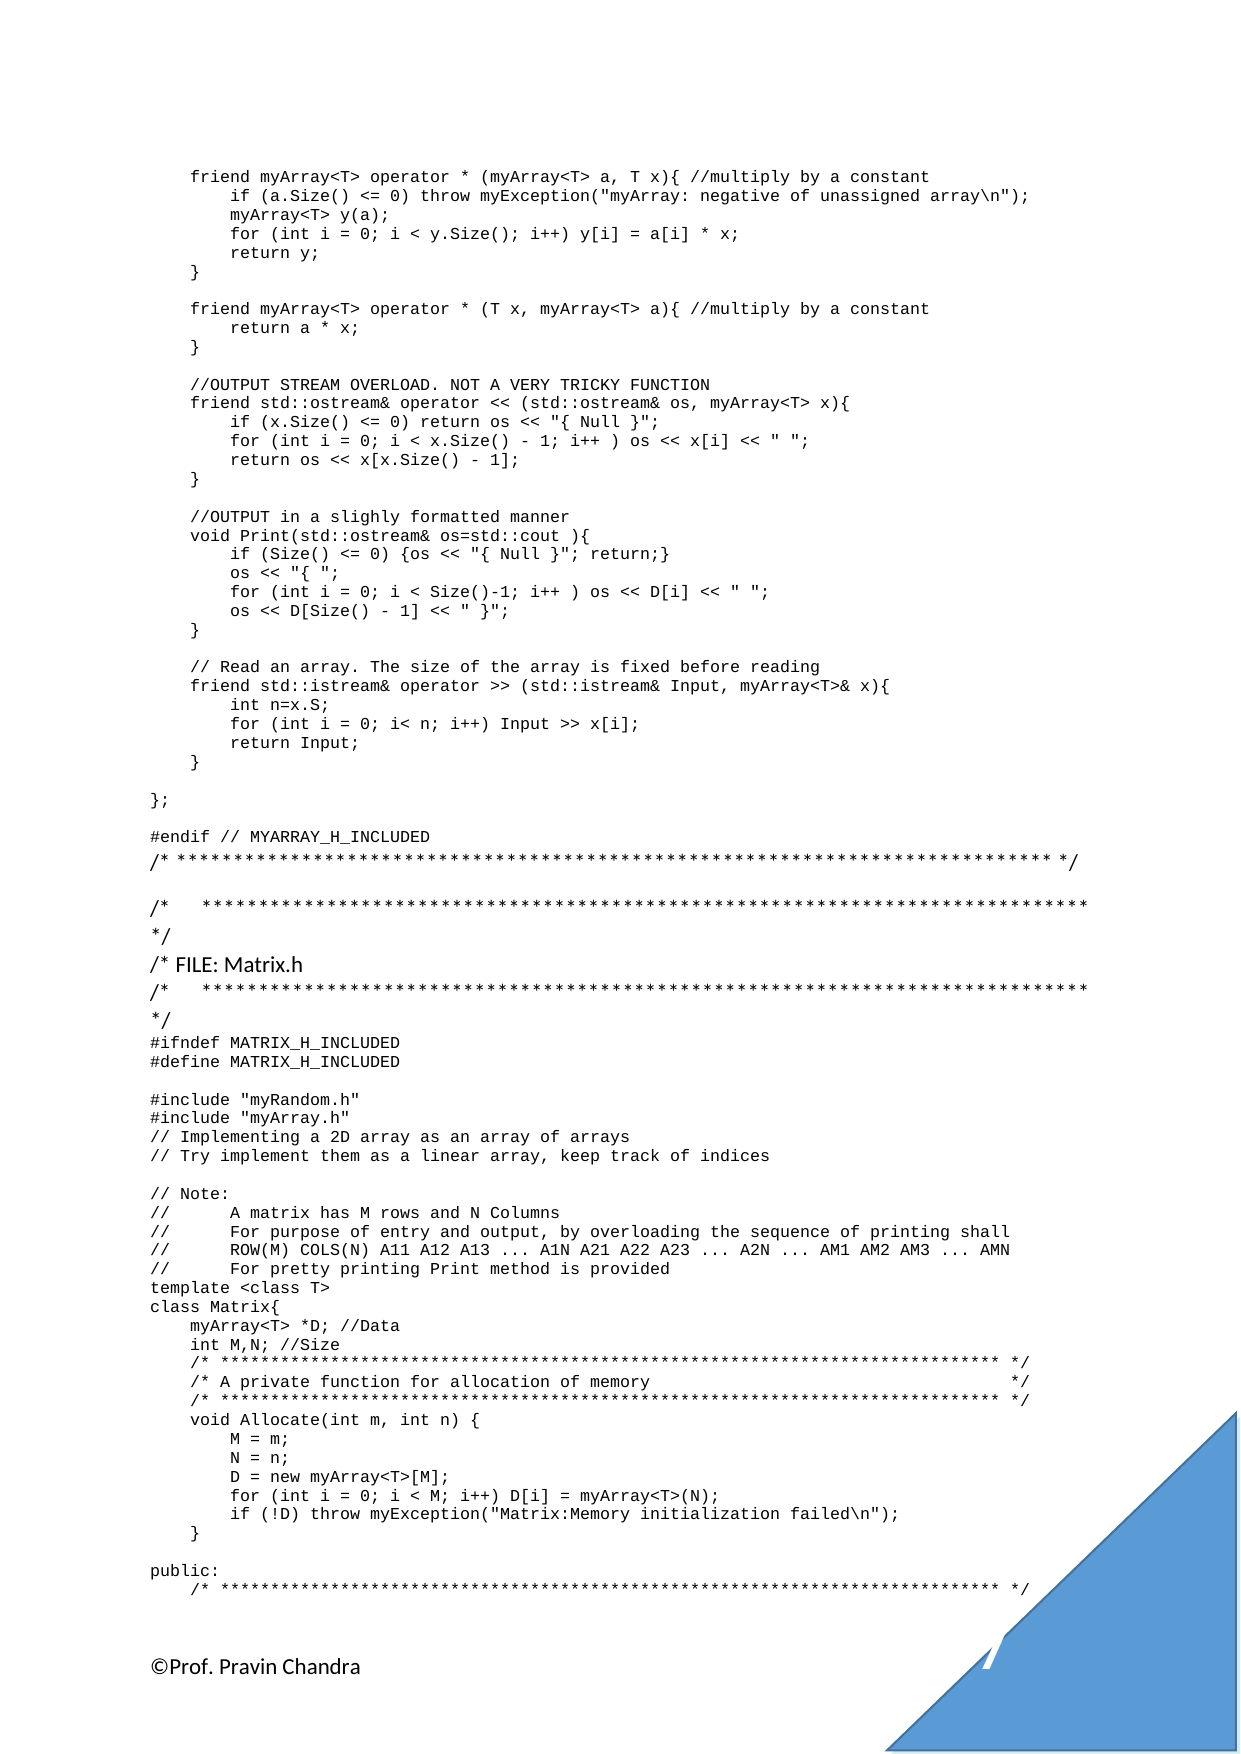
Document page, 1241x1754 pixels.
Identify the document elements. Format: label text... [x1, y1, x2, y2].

text } [150, 471, 1090, 489]
text class Matrix{ [150, 1298, 1090, 1317]
text void Allocate(int m, int n) { [150, 1412, 1090, 1431]
text #ifndef MATRIX_H_INCLUDED [150, 1034, 1090, 1053]
text /* ****************************************************************************** */ [150, 1393, 1090, 1412]
text // ROW(M) COLS(N) A11 A12 A13 ... A1N A21 A22 A23 ... A2N ... AM1 AM2 AM3 ... AMN [150, 1242, 1090, 1261]
text if (!D) throw myException("Matrix:Memory initialization failed\n"); [150, 1506, 1090, 1525]
text int M,N; //Size [150, 1336, 1090, 1355]
text /* A private function for allocation of memory */ [150, 1374, 1090, 1393]
text //OUTPUT in a slighly formatted manner [150, 508, 1090, 527]
text D = new myArray<T>[M]; [150, 1468, 1090, 1487]
text // For pretty printing Print method is provided [150, 1261, 1090, 1280]
text friend std::istream& operator >> (std::istream& Input, myArray<T>& x){ [150, 678, 1090, 697]
text /* ****************************************************************************** */ [150, 978, 1090, 1034]
text // A matrix has M rows and N Columns [150, 1204, 1090, 1223]
text void Print(std::ostream& os=std::cout ){ [150, 527, 1090, 546]
text M = m; [150, 1431, 1090, 1449]
text for (int i = 0; i < x.Size() - 1; i++ ) os << x[i] << " "; [150, 433, 1090, 452]
text // Try implement them as a linear array, keep track of indices [150, 1148, 1090, 1167]
text if (Size() <= 0) {os << "{ Null }"; return;} [150, 546, 1090, 565]
text friend std::ostream& operator << (std::ostream& os, myArray<T> x){ [150, 395, 1090, 414]
text #include "myArray.h" [150, 1110, 1090, 1129]
text // For purpose of entry and output, by overloading the sequence of printing shall [150, 1223, 1090, 1242]
text // Note: [150, 1185, 1090, 1204]
text for (int i = 0; i< n; i++) Input >> x[i]; [150, 716, 1090, 734]
text friend myArray<T> operator * (myArray<T> a, T x){ //multiply by a constant [150, 169, 1090, 188]
text } [150, 338, 1090, 357]
text template <class T> [150, 1280, 1090, 1298]
text if (a.Size() <= 0) throw myException("myArray: negative of unassigned array\n"); [150, 188, 1090, 207]
text return os << x[x.Size() - 1]; [150, 452, 1090, 471]
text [150, 1581, 1090, 1600]
text for (int i = 0; i < y.Size(); i++) y[i] = a[i] * x; [150, 225, 1090, 244]
text /* FILE: Matrix.h [150, 951, 1090, 978]
text return a * x; [150, 320, 1090, 338]
text #include "myRandom.h" [150, 1091, 1090, 1110]
text /* ****************************************************************************** */ [150, 894, 1090, 951]
text } [150, 753, 1090, 772]
text } [150, 263, 1090, 282]
text // Implementing a 2D array as an array of arrays [150, 1129, 1090, 1148]
text } [150, 621, 1090, 640]
text /* ****************************************************************************** */ [150, 1355, 1090, 1374]
text N = n; [150, 1449, 1090, 1468]
text os << D[Size() - 1] << " }"; [150, 602, 1090, 621]
text myArray<T> y(a); [150, 207, 1090, 225]
text for (int i = 0; i < Size()-1; i++ ) os << D[i] << " "; [150, 584, 1090, 602]
text os << "{ "; [150, 565, 1090, 584]
text // Read an array. The size of the array is fixed before reading [150, 659, 1090, 678]
text myArray<T> *D; //Data [150, 1317, 1090, 1336]
text public: [150, 1562, 1090, 1581]
text //OUTPUT STREAM OVERLOAD. NOT A VERY TRICKY FUNCTION [150, 376, 1090, 395]
text for (int i = 0; i < M; i++) D[i] = myArray<T>(N); [150, 1487, 1090, 1506]
text return Input; [150, 734, 1090, 753]
text #endif // MYARRAY_H_INCLUDED [150, 829, 1090, 848]
text int n=x.S; [150, 697, 1090, 716]
text } [150, 1525, 1090, 1544]
text if (x.Size() <= 0) return os << "{ Null }"; [150, 414, 1090, 433]
text }; [150, 791, 1090, 810]
text /* ***************************************************************************** */ [150, 848, 1090, 876]
text return y; [150, 244, 1090, 263]
text #define MATRIX_H_INCLUDED [150, 1053, 1090, 1072]
text friend myArray<T> operator * (T x, myArray<T> a){ //multiply by a constant [150, 301, 1090, 320]
